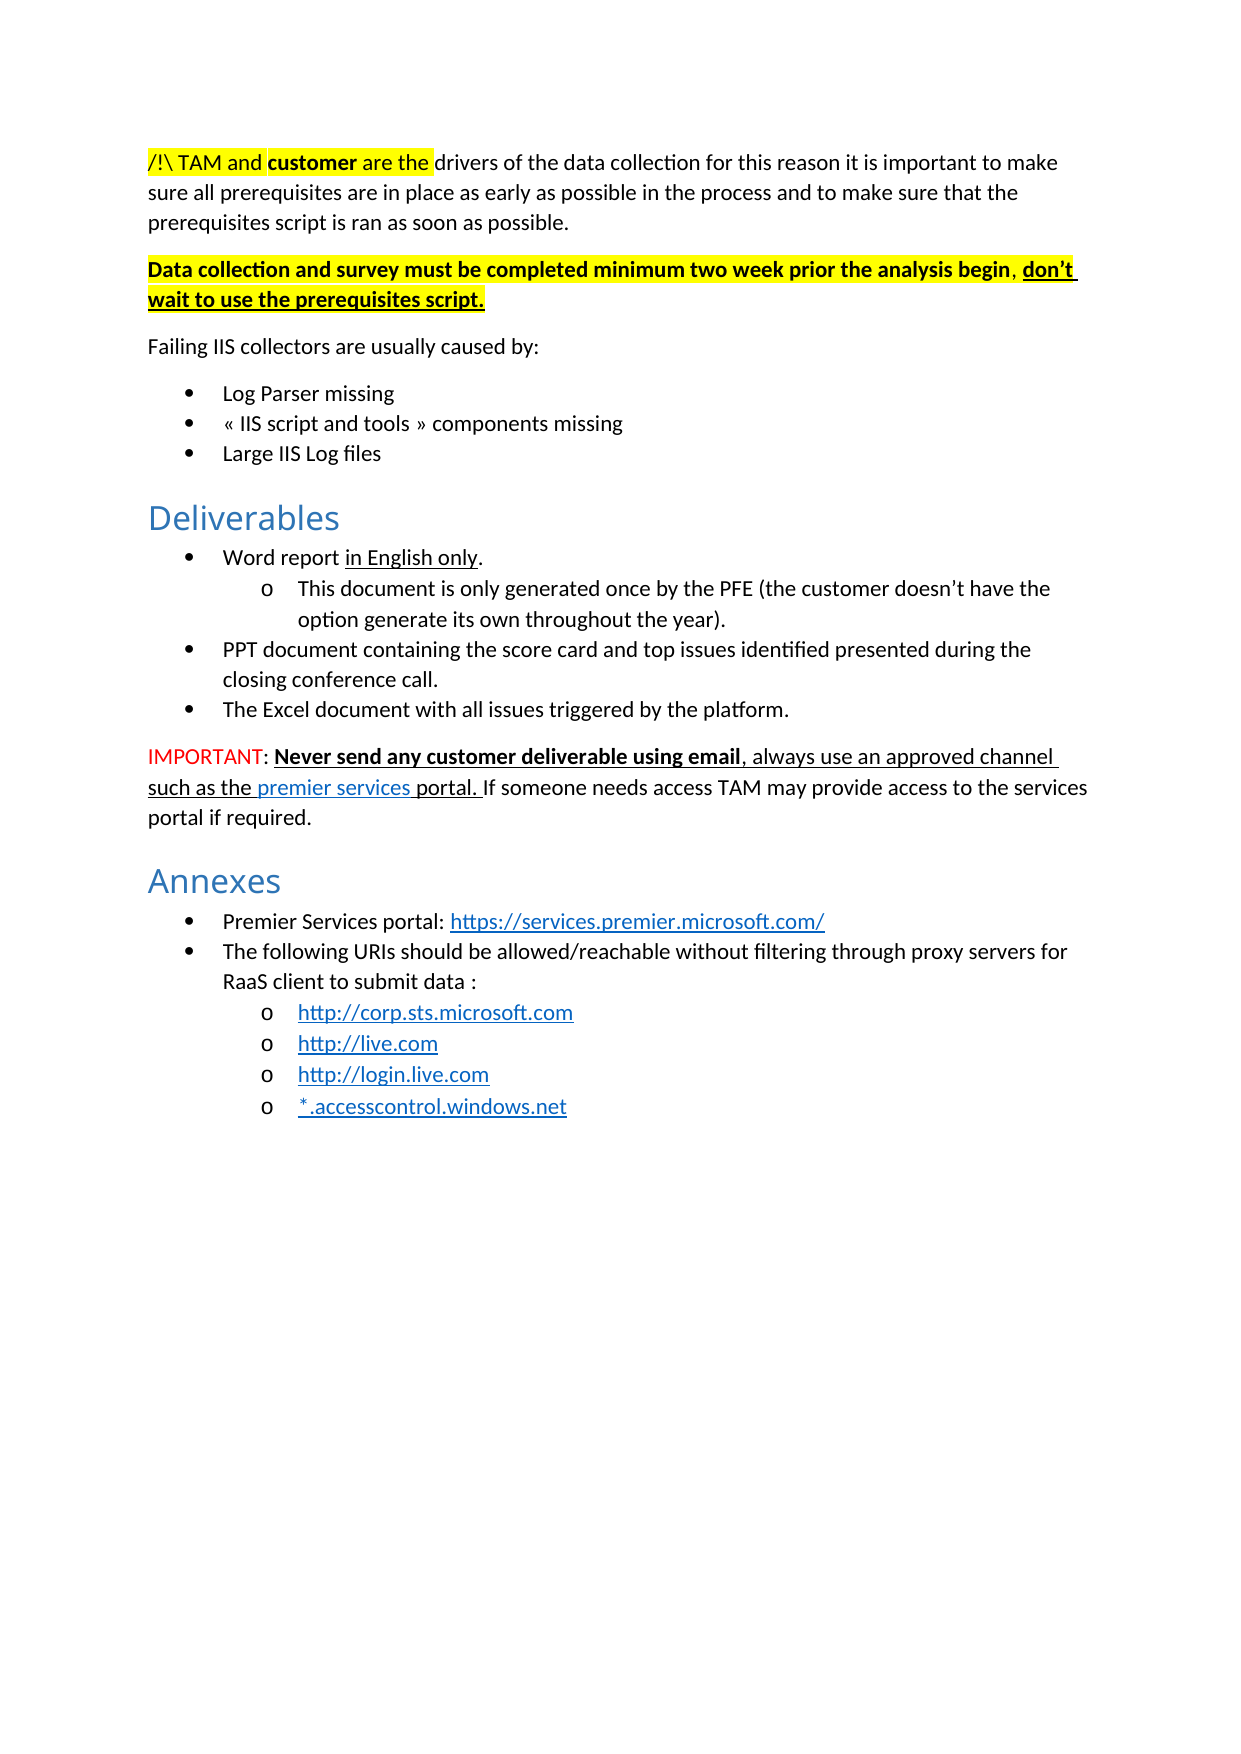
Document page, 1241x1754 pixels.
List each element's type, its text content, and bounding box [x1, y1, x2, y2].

text /!\ TAM and customer are the drivers of the data collection for this reason it is important to make sure all prerequisites are in place as early as possible in the process and to make sure that the prerequisites script is ran as soon as possible. [148, 148, 1093, 236]
text Data collection and survey must be completed minimum two week prior the analysis begin, don’t wait to use the prerequisites script. [148, 255, 1093, 313]
list The following URIs should be allowed/reachable without filtering through proxy servers for RaaS client to submit data : [185, 937, 1093, 996]
list Large IIS Log files [185, 439, 1093, 467]
list http://corp.sts.microsoft.com [260, 998, 1093, 1027]
list http://live.com [260, 1029, 1093, 1058]
text Failing IIS collectors are usually caused by: [148, 332, 1093, 360]
list http://login.live.com [260, 1061, 1093, 1090]
subtitle Deliverables [148, 494, 1093, 540]
list « IIS script and tools » components missing [185, 409, 1093, 437]
text IMPORTANT: Never send any customer deliverable using email, always use an approved channel such as the premier services portal. If someone needs access TAM may provide access to the services portal if required. [148, 742, 1093, 831]
list PPT document containing the score card and top issues identified presented during the closing conference call. [185, 635, 1093, 693]
subtitle Annexes [148, 858, 1093, 903]
list Word report in English only. [185, 543, 1093, 571]
list Log Parser missing [185, 379, 1093, 407]
list *.accesscontrol.windows.net [260, 1092, 1093, 1121]
list Premier Services portal: https://services.premier.microsoft.com/ [185, 907, 1093, 935]
list The Excel document with all issues triggered by the platform. [185, 696, 1093, 724]
list This document is only generated once by the PFE (the customer doesn’t have the option generate its own throughout the year). [260, 574, 1093, 633]
